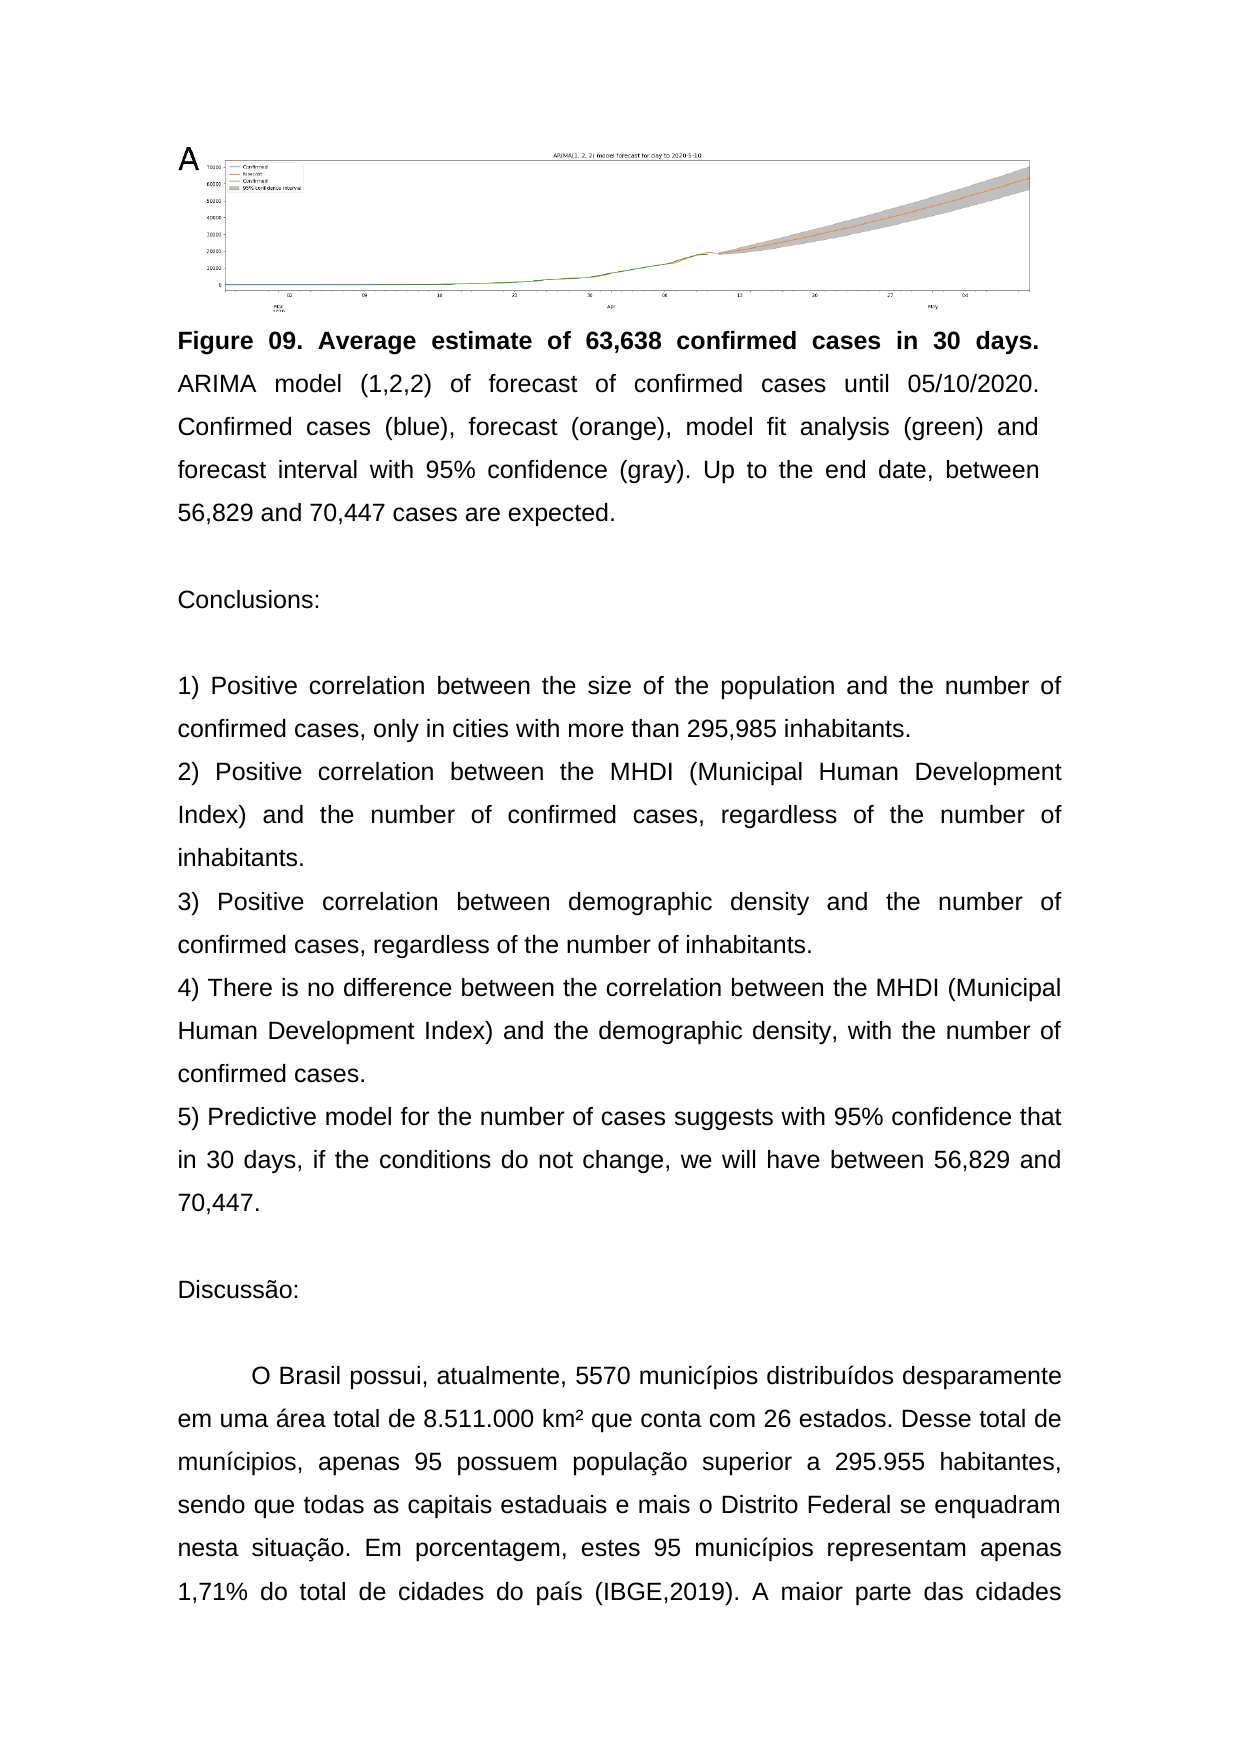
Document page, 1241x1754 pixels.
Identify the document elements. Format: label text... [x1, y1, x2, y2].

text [177, 1361, 1063, 1605]
subtitle Conclusions: [177, 584, 1063, 613]
subtitle Discussão: [177, 1274, 1063, 1303]
text 5) Predictive model for the number of cases suggests with 95% confidence that in 30 days, if the conditions do not change, we will have between 56,829 and 70,447. [177, 1102, 1063, 1217]
table_cell Figure 09. Average estimate of 63,638 confirmed cases in 30 days. ARIMA model (1,2,2) of forecast of confirmed cases until 05/10/2020. Confirmed cases (blue), forecast (orange), model fit analysis (green) and forecast interval with 95% confidence (gray). Up to the end date, between 56,829 and 70,447 cases are expected. [166, 326, 1052, 541]
text 3) Positive correlation between demographic density and the number of confirmed cases, regardless of the number of inhabitants. [177, 886, 1063, 958]
text 2) Positive correlation between the MHDI (Municipal Human Development Index) and the number of confirmed cases, regardless of the number of inhabitants. [177, 757, 1063, 872]
text 4) There is no difference between the correlation between the MHDI (Municipal Human Development Index) and the demographic density, with the number of confirmed cases. [177, 973, 1063, 1088]
table_header [166, 148, 1052, 326]
picture [178, 147, 1040, 312]
text 1) Positive correlation between the size of the population and the number of confirmed cases, only in cities with more than 295,985 inhabitants. [177, 671, 1063, 743]
